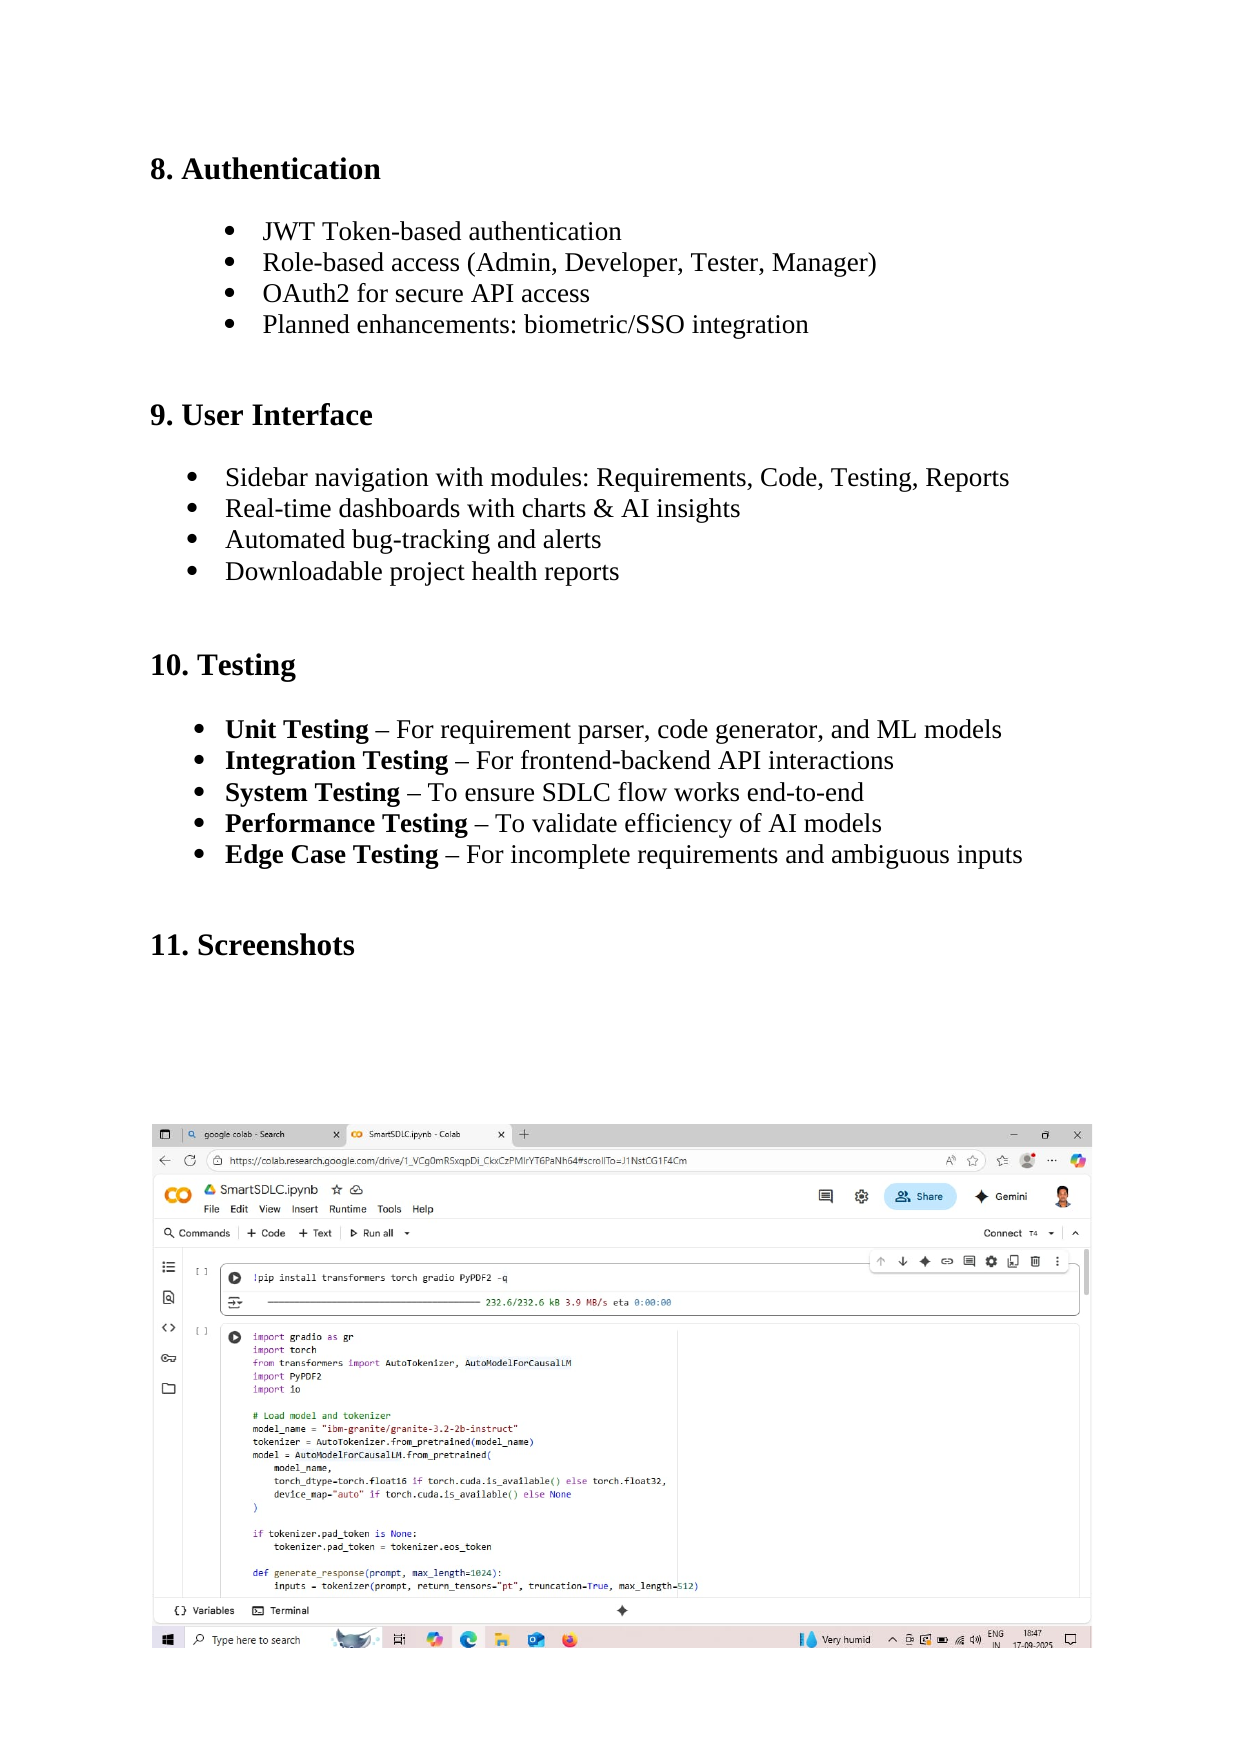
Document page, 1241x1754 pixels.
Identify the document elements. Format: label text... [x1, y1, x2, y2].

list Integration Testing – For frontend-backend API interactions [194, 744, 1090, 776]
text 11. Screenshots [150, 926, 1090, 962]
list Downloadable project health reports [187, 555, 1090, 586]
text 9. User Interface [150, 396, 1090, 432]
list System Testing – To ensure SDLC flow works end-to-end [194, 776, 1090, 807]
list Role-based access (Admin, Developer, Tester, Manager) [225, 246, 1090, 277]
list OAuth2 for secure API access [225, 277, 1090, 308]
list Edge Case Testing – For incomplete requirements and ambiguous inputs [194, 838, 1090, 869]
list JWT Token-based authentication [225, 215, 1090, 246]
text 10. Testing [150, 646, 1090, 682]
text 8. Authentication [150, 150, 1090, 186]
list Unit Testing – For requirement parser, code generator, and ML models [194, 713, 1090, 744]
list Performance Testing – To validate efficiency of AI models [194, 807, 1090, 838]
list Automated bug-tracking and alerts [187, 524, 1090, 555]
list Sidebar navigation with modules: Requirements, Code, Testing, Reports [187, 461, 1090, 492]
list Planned enhancements: biometric/SSO integration [225, 308, 1090, 340]
list Real-time dashboards with charts & AI insights [187, 492, 1090, 524]
picture [152, 1124, 1093, 1648]
